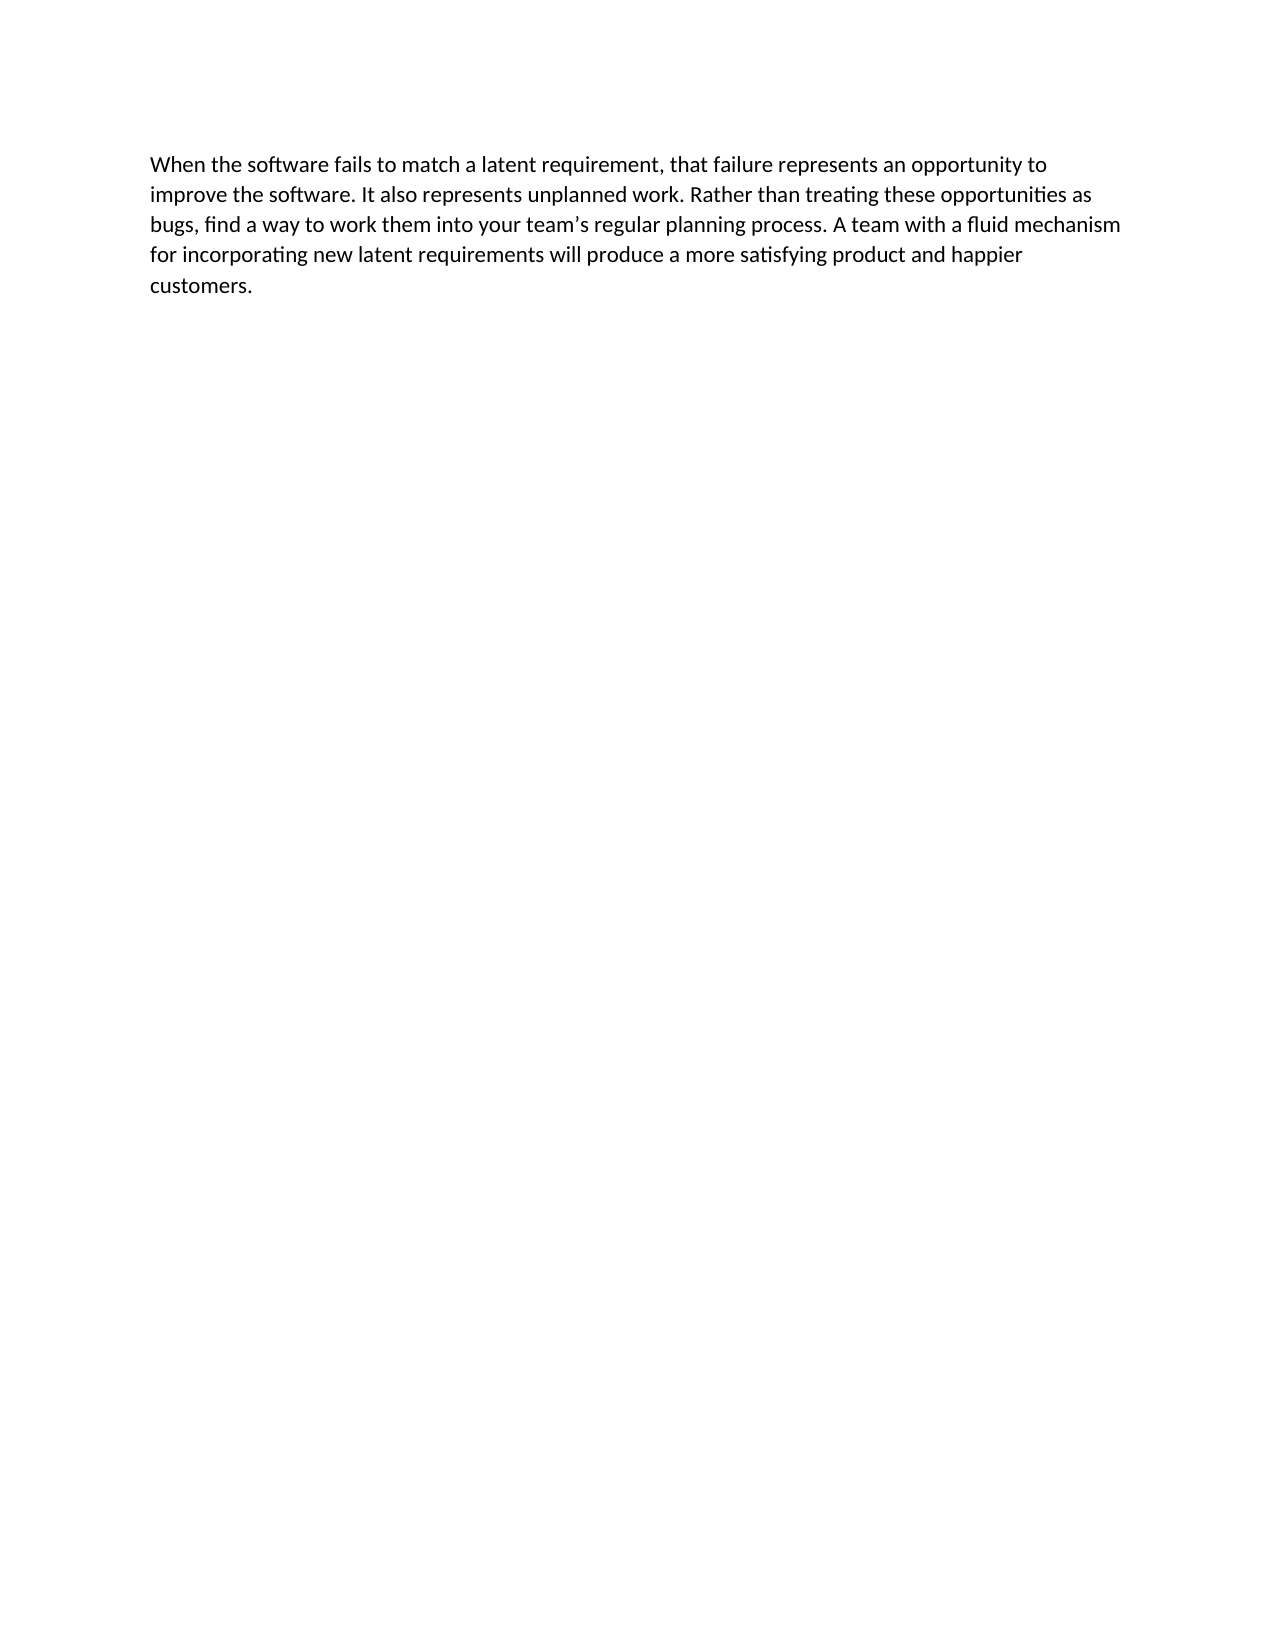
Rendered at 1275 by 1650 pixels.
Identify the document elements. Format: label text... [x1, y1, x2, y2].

text When the software fails to match a latent requirement, that failure represents an opportunity to improve the software. It also represents unplanned work. Rather than treating these opportunities as bugs, find a way to work them into your team’s regular planning process. A team with a fluid mechanism for incorporating new latent requirements will produce a more satisfying product and happier customers. [150, 150, 1125, 299]
